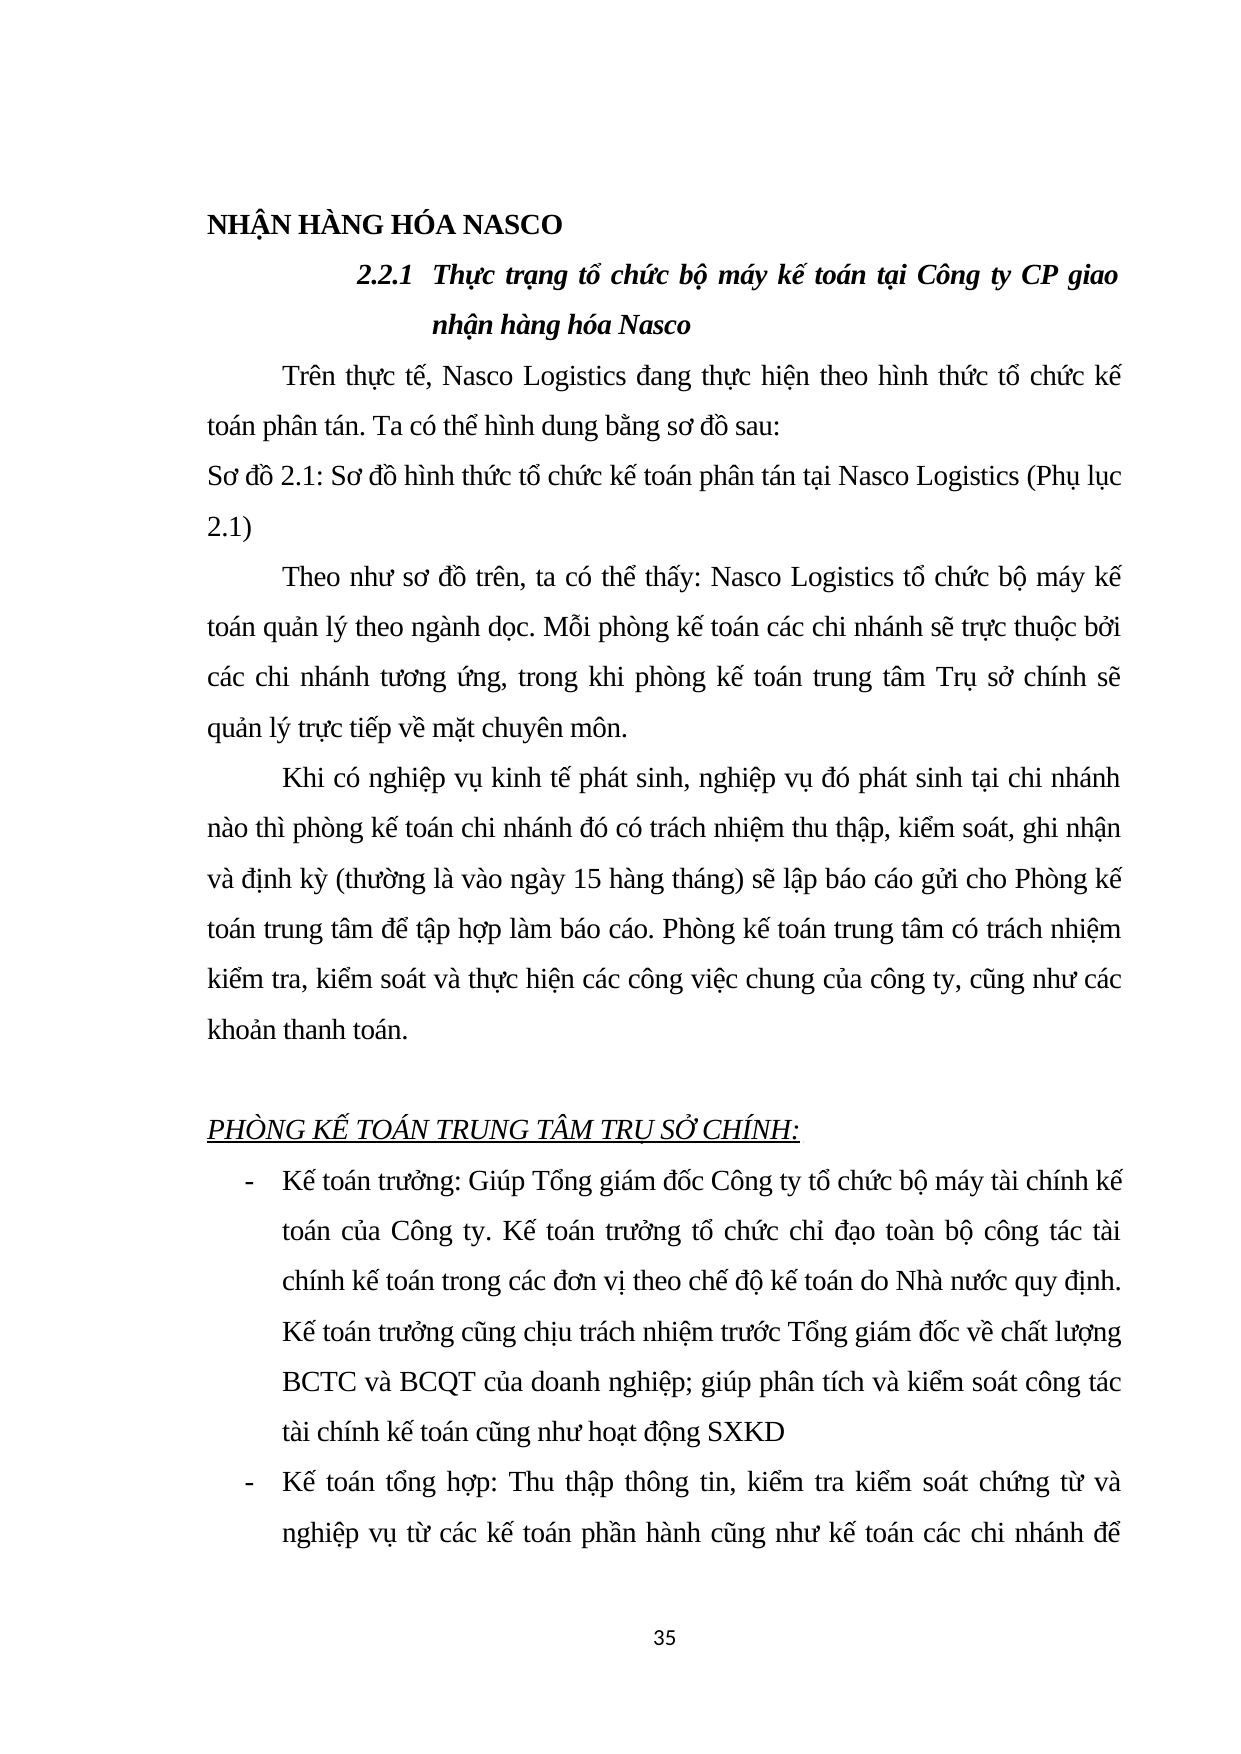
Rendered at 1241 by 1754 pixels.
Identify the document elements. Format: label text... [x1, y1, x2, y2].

text Trên thực tế, Nasco Logistics đang thực hiện theo hình thức tổ chức kế toán phân tán. Ta có thể hình dung bằng sơ đồ sau: [207, 358, 1122, 442]
text Theo như sơ đồ trên, ta có thể thấy: Nasco Logistics tổ chức bộ máy kế toán quản lý theo ngành dọc. Mỗi phòng kế toán các chi nhánh sẽ trực thuộc bởi các chi nhánh tương ứng, trong khi phòng kế toán trung tâm Trụ sở chính sẽ quản lý trực tiếp về mặt chuyên môn. [207, 559, 1122, 743]
list Kế toán trưởng: Giúp Tổng giám đốc Công ty tổ chức bộ máy tài chính kế toán của Công ty. Kế toán trưởng tổ chức chỉ đạo toàn bộ công tác tài chính kế toán trong các đơn vị theo chế độ kế toán do Nhà nước quy định. Kế toán trưởng cũng chịu trách nhiệm trước Tổng giám đốc về chất lượng BCTC và BCQT của doanh nghiệp; giúp phân tích và kiểm soát công tác tài chính kế toán cũng như hoạt động SXKD [244, 1163, 1122, 1448]
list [244, 1464, 1122, 1548]
text Sơ đồ 2.1: Sơ đồ hình thức tổ chức kế toán phân tán tại Nasco Logistics (Phụ lục 2.1) [207, 458, 1122, 542]
list Thực trạng tổ chức bộ máy kế toán tại Công ty CP giao nhận hàng hóa Nasco [357, 257, 1122, 341]
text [207, 207, 1122, 240]
text Khi có nghiệp vụ kinh tế phát sinh, nghiệp vụ đó phát sinh tại chi nhánh nào thì phòng kế toán chi nhánh đó có trách nhiệm thu thập, kiểm soát, ghi nhận và định kỳ (thường là vào ngày 15 hàng tháng) sẽ lập báo cáo gửi cho Phòng kế toán trung tâm để tập hợp làm báo cáo. Phòng kế toán trung tâm có trách nhiệm kiểm tra, kiểm soát và thực hiện các công việc chung của công ty, cũng như các khoản thanh toán. [207, 760, 1122, 1045]
text PHÒNG KẾ TOÁN TRUNG TÂM TRỤ SỞ CHÍNH: [207, 1112, 1122, 1146]
